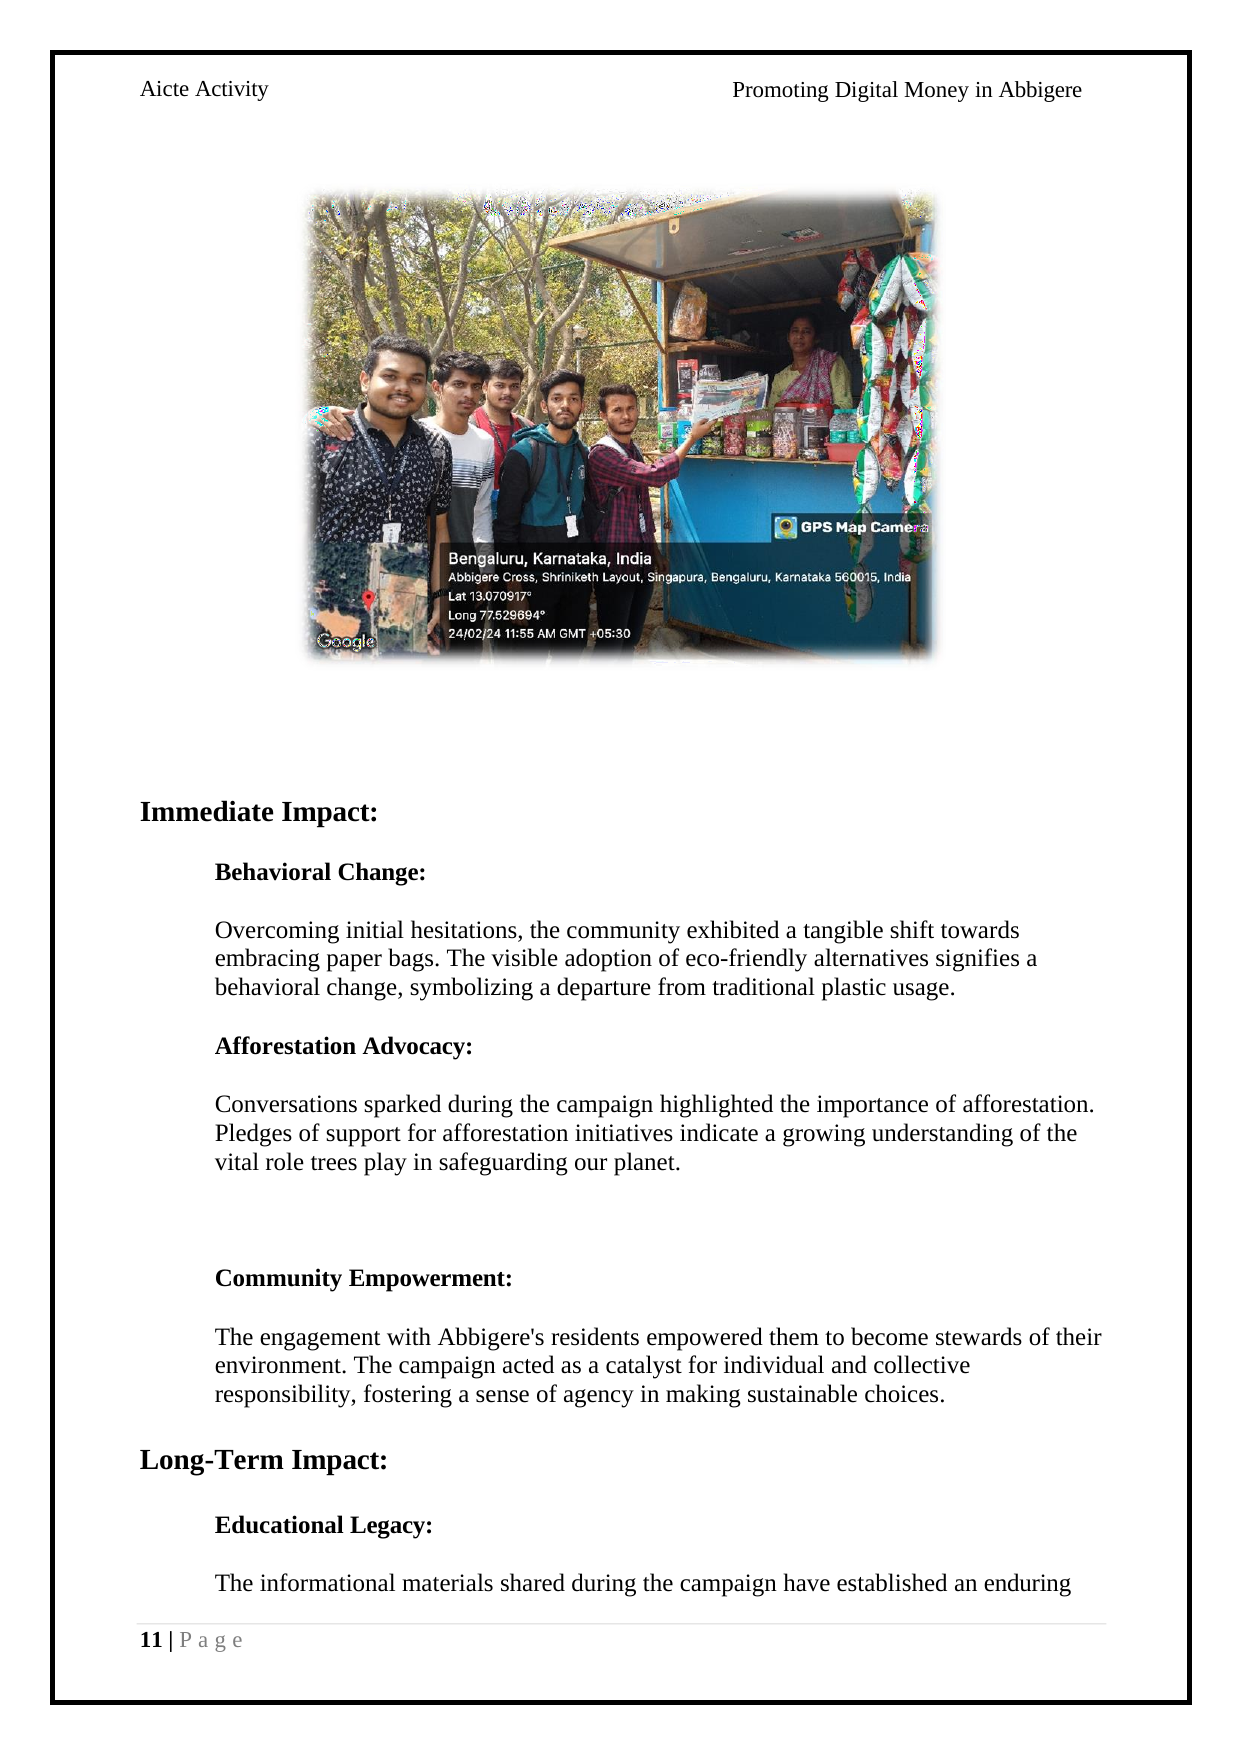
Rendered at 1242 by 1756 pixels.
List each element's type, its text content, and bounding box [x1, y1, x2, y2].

text Overcoming initial hesitations, the community exhibited a tangible shift towards embracing paper bags. The visible adoption of eco-friendly alternatives signifies a behavioral change, symbolizing a departure from traditional plastic usage. [214, 915, 1119, 1001]
subtitle Immediate Impact: [139, 794, 1119, 827]
subtitle Community Empowerment: [214, 1263, 1119, 1292]
subtitle Educational Legacy: [214, 1510, 1119, 1539]
subtitle Afforestation Advocacy: [214, 1031, 1119, 1059]
text Conversations sparked during the campaign highlighted the importance of afforestation. Pledges of support for afforestation initiatives indicate a growing understanding of the vital role trees play in safeguarding our planet. [214, 1089, 1119, 1175]
subtitle Behavioral Change: [214, 857, 1119, 885]
subtitle Long-Term Impact: [139, 1442, 1119, 1476]
text The engagement with Abbigere's residents empowered them to become stewards of their environment. The campaign acted as a catalyst for individual and collective responsibility, fostering a sense of agency in making sustainable choices. [214, 1322, 1107, 1408]
picture [295, 183, 947, 671]
text The informational materials shared during the campaign have established an enduring [214, 1568, 1119, 1597]
